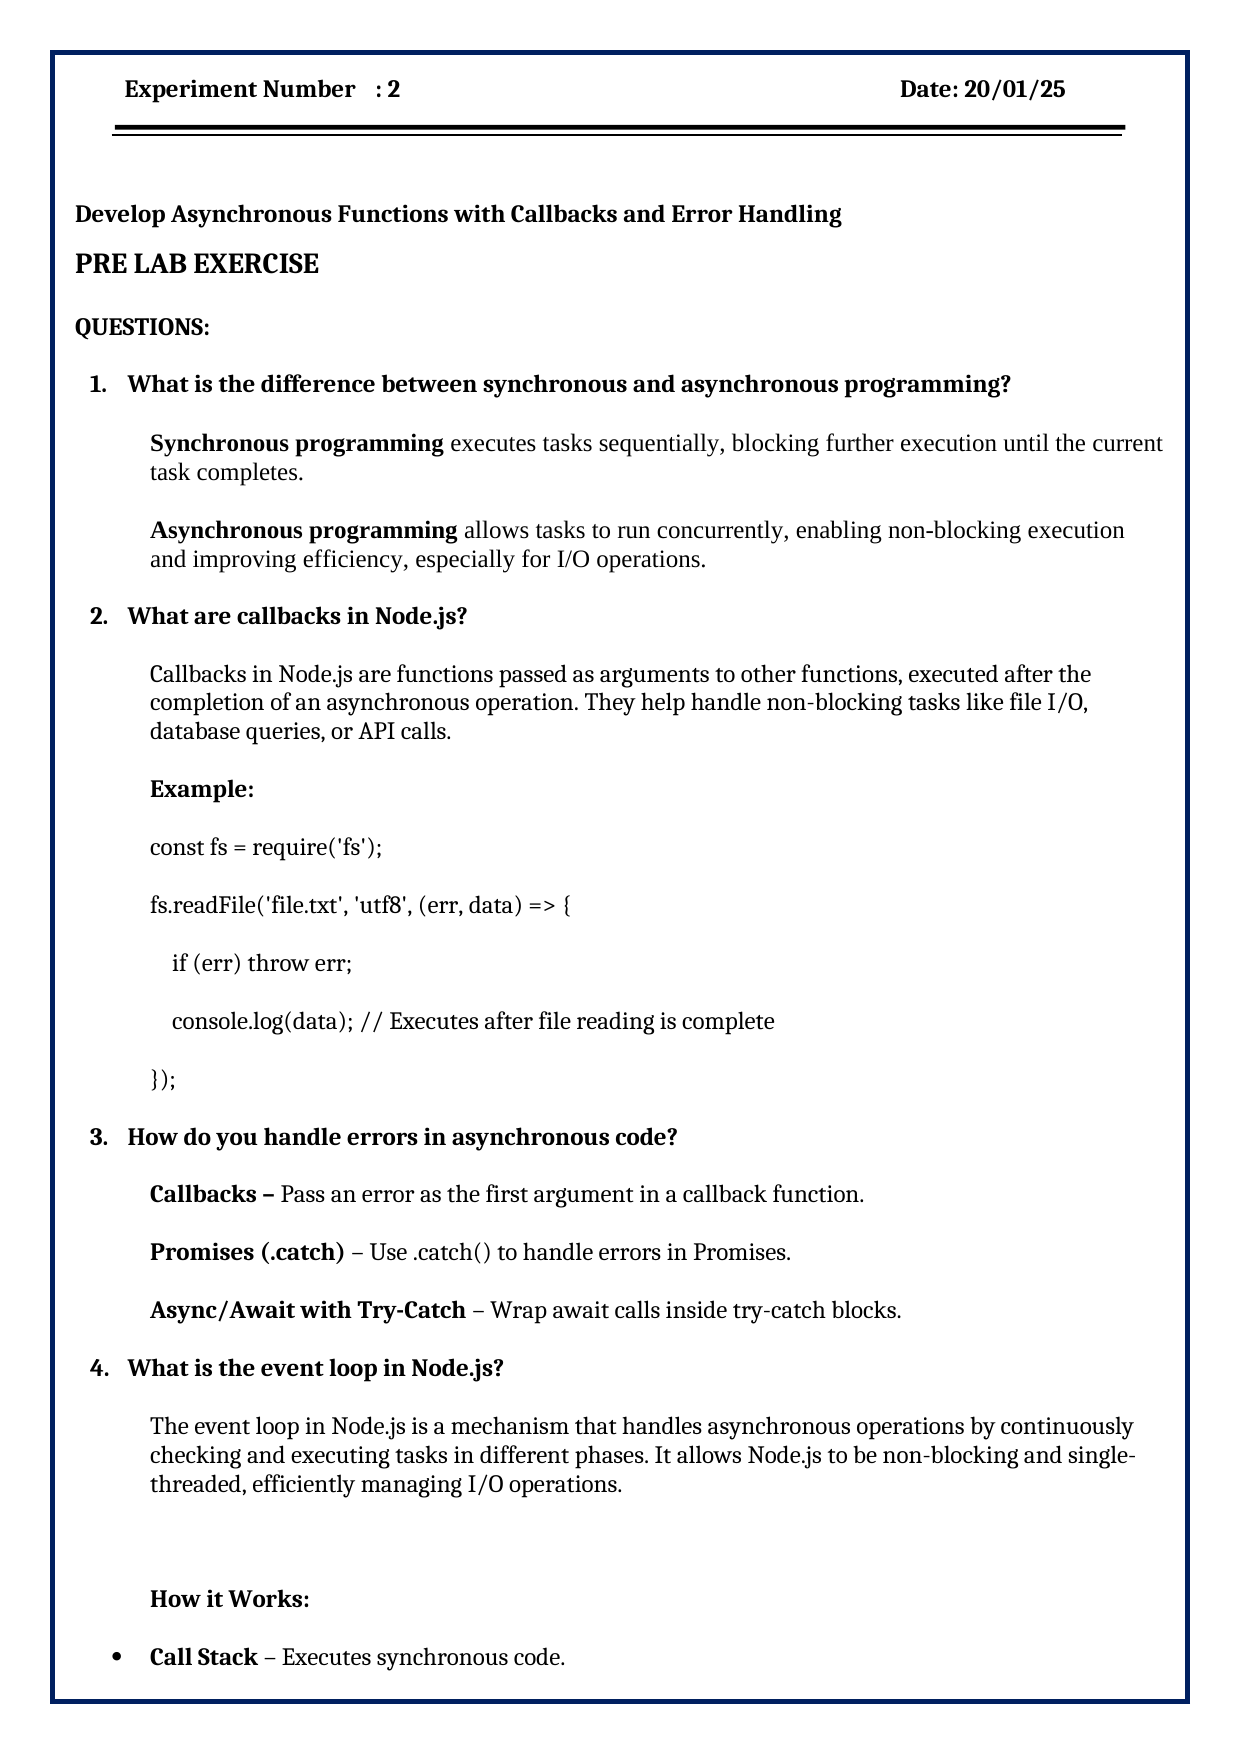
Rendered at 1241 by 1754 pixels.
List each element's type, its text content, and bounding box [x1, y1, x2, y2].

list What is the event loop in Node.js? [90, 1354, 1165, 1383]
list Call Stack – Executes synchronous code. [112, 1643, 1165, 1672]
text if (err) throw err; [150, 949, 1165, 977]
list What are callbacks in Node.js? [90, 602, 1165, 630]
text fs.readFile('file.txt', 'utf8', (err, data) => { [150, 891, 1165, 919]
text Promises (.catch) – Use .catch() to handle errors in Promises. [150, 1238, 1165, 1267]
text Callbacks – Pass an error as the first argument in a callback function. [150, 1180, 1165, 1209]
text Async/Await with Try-Catch – Wrap await calls inside try-catch blocks. [150, 1296, 1165, 1325]
text const fs = require('fs'); [150, 833, 1165, 862]
subtitle Develop Asynchronous Functions with Callbacks and Error Handling [75, 199, 1165, 228]
text Callbacks in Node.js are functions passed as arguments to other functions, executed after the completion of an asynchronous operation. They help handle non-blocking tasks like file I/O, database queries, or API calls. [150, 659, 1165, 746]
text Experiment Number : 2 Date: 20/01/25 [75, 75, 1165, 104]
text Example: [150, 775, 1165, 804]
list What is the difference between synchronous and asynchronous programming? [90, 370, 1165, 399]
text Asynchronous programming allows tasks to run concurrently, enabling non-blocking execution and improving efficiency, especially for I/O operations. [150, 515, 1165, 572]
text console.log(data); // Executes after file reading is complete [150, 1007, 1165, 1035]
text The event loop in Node.js is a mechanism that handles asynchronous operations by continuously checking and executing tasks in different phases. It allows Node.js to be non-blocking and single-threaded, efficiently managing I/O operations. [150, 1412, 1165, 1498]
text QUESTIONS: [75, 312, 1165, 341]
text How it Works: [150, 1585, 1165, 1614]
subtitle PRE LAB EXERCISE [75, 247, 1165, 281]
text }); [150, 1064, 1165, 1093]
text Synchronous programming executes tasks sequentially, blocking further execution until the current task completes. [150, 428, 1165, 486]
list How do you handle errors in asynchronous code? [90, 1122, 1165, 1151]
